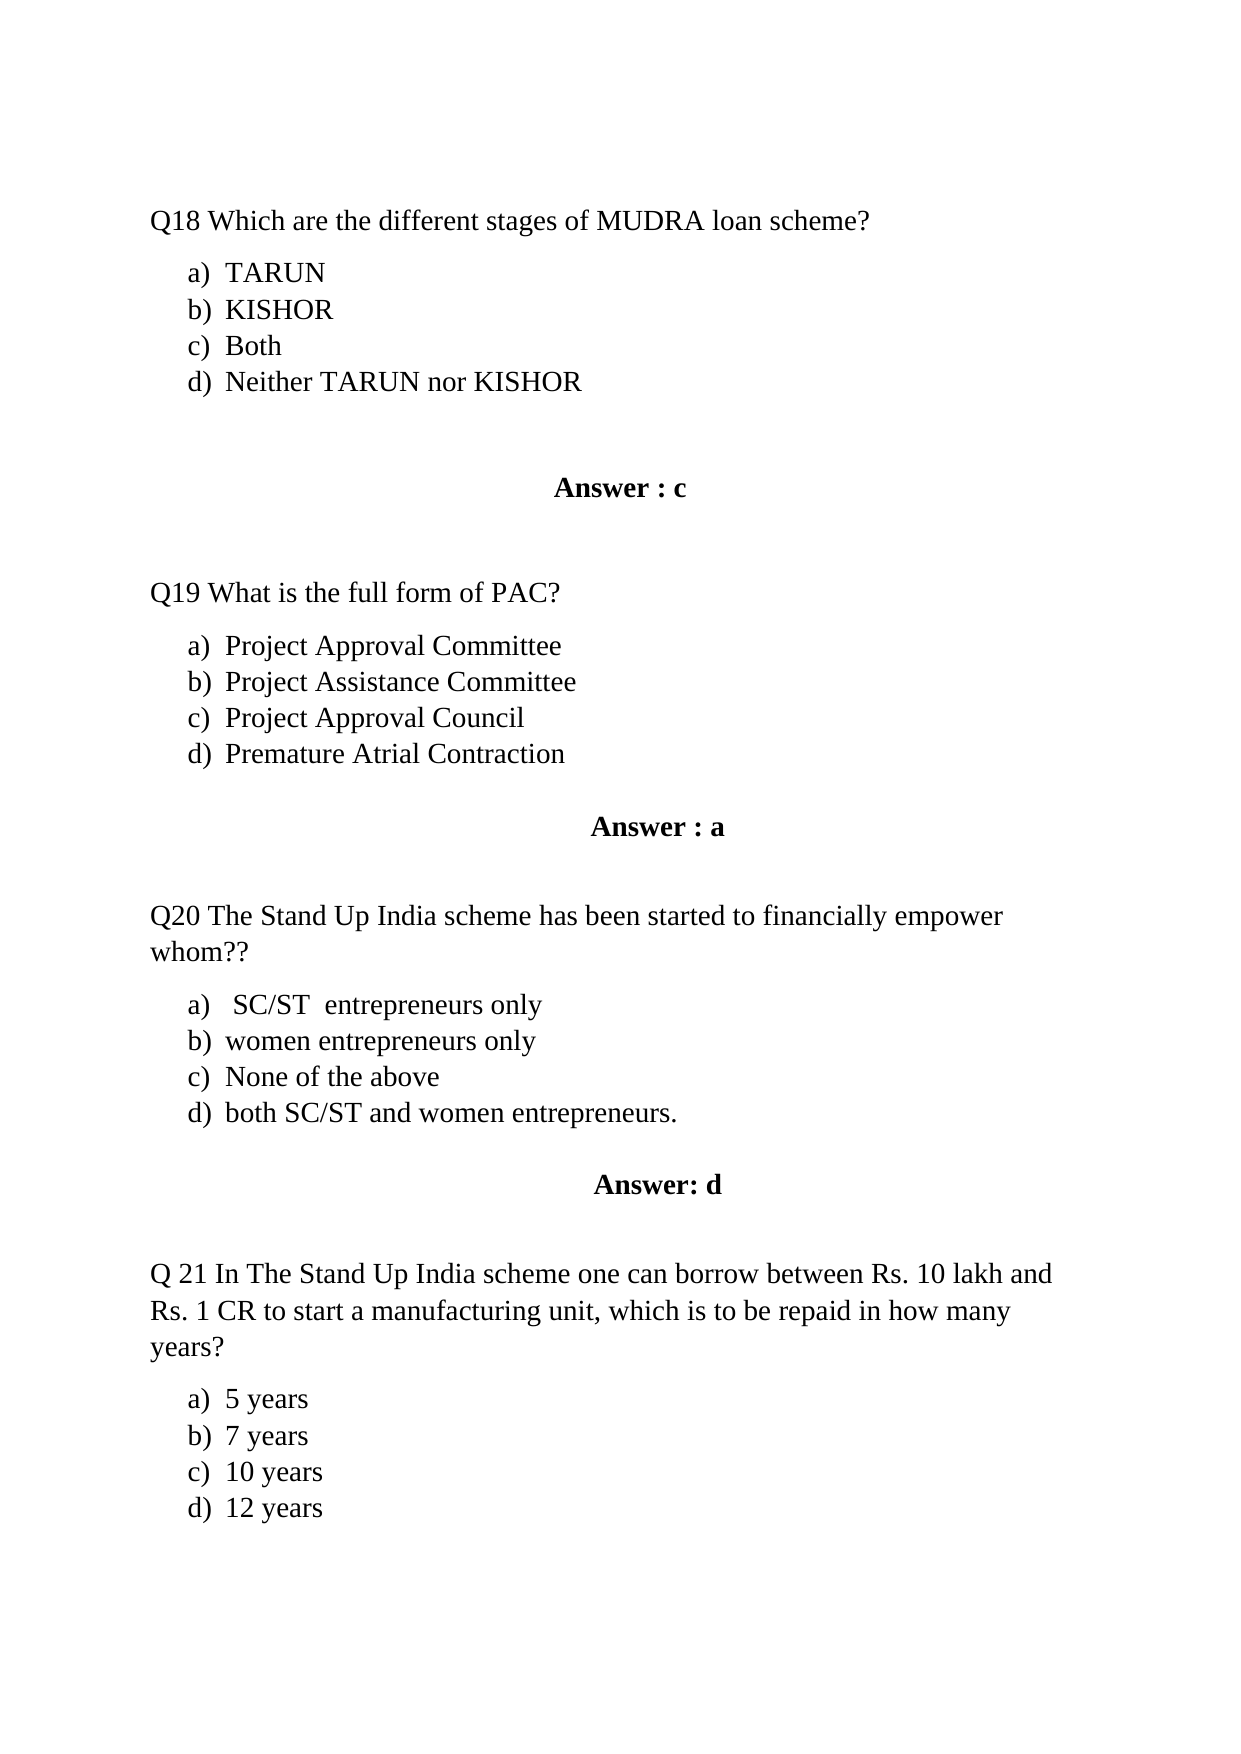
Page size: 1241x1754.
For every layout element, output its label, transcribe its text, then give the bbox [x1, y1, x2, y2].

text Q18 Which are the different stages of MUDRA loan scheme? [150, 203, 1090, 236]
list Premature Atrial Contraction [187, 737, 1090, 770]
list SC/ST entrepreneurs only [187, 987, 1090, 1020]
list Answer: d [225, 1167, 1090, 1201]
list 7 years [187, 1418, 1090, 1451]
list Project Approval Council [187, 700, 1090, 734]
list women entrepreneurs only [187, 1023, 1090, 1056]
list 10 years [187, 1454, 1090, 1487]
list Answer : a [225, 809, 1090, 842]
list Neither TARUN nor KISHOR [187, 364, 1090, 398]
text Answer : c [150, 470, 1090, 503]
list both SC/ST and women entrepreneurs. [187, 1095, 1090, 1129]
text Q20 The Stand Up India scheme has been started to financially empower whom?? [150, 898, 1090, 967]
list 5 years [187, 1382, 1090, 1415]
list None of the above [187, 1059, 1090, 1093]
text Q19 What is the full form of PAC? [150, 575, 1090, 609]
list Both [187, 328, 1090, 361]
list Project Approval Committee [187, 628, 1090, 662]
list TARUN [187, 256, 1090, 289]
list Project Assistance Committee [187, 664, 1090, 698]
list KISHOR [187, 292, 1090, 325]
list 12 years [187, 1490, 1090, 1523]
text Q 21 In The Stand Up India scheme one can borrow between Rs. 10 lakh and Rs. 1 CR to start a manufacturing unit, which is to be repaid in how many years? [150, 1256, 1090, 1362]
